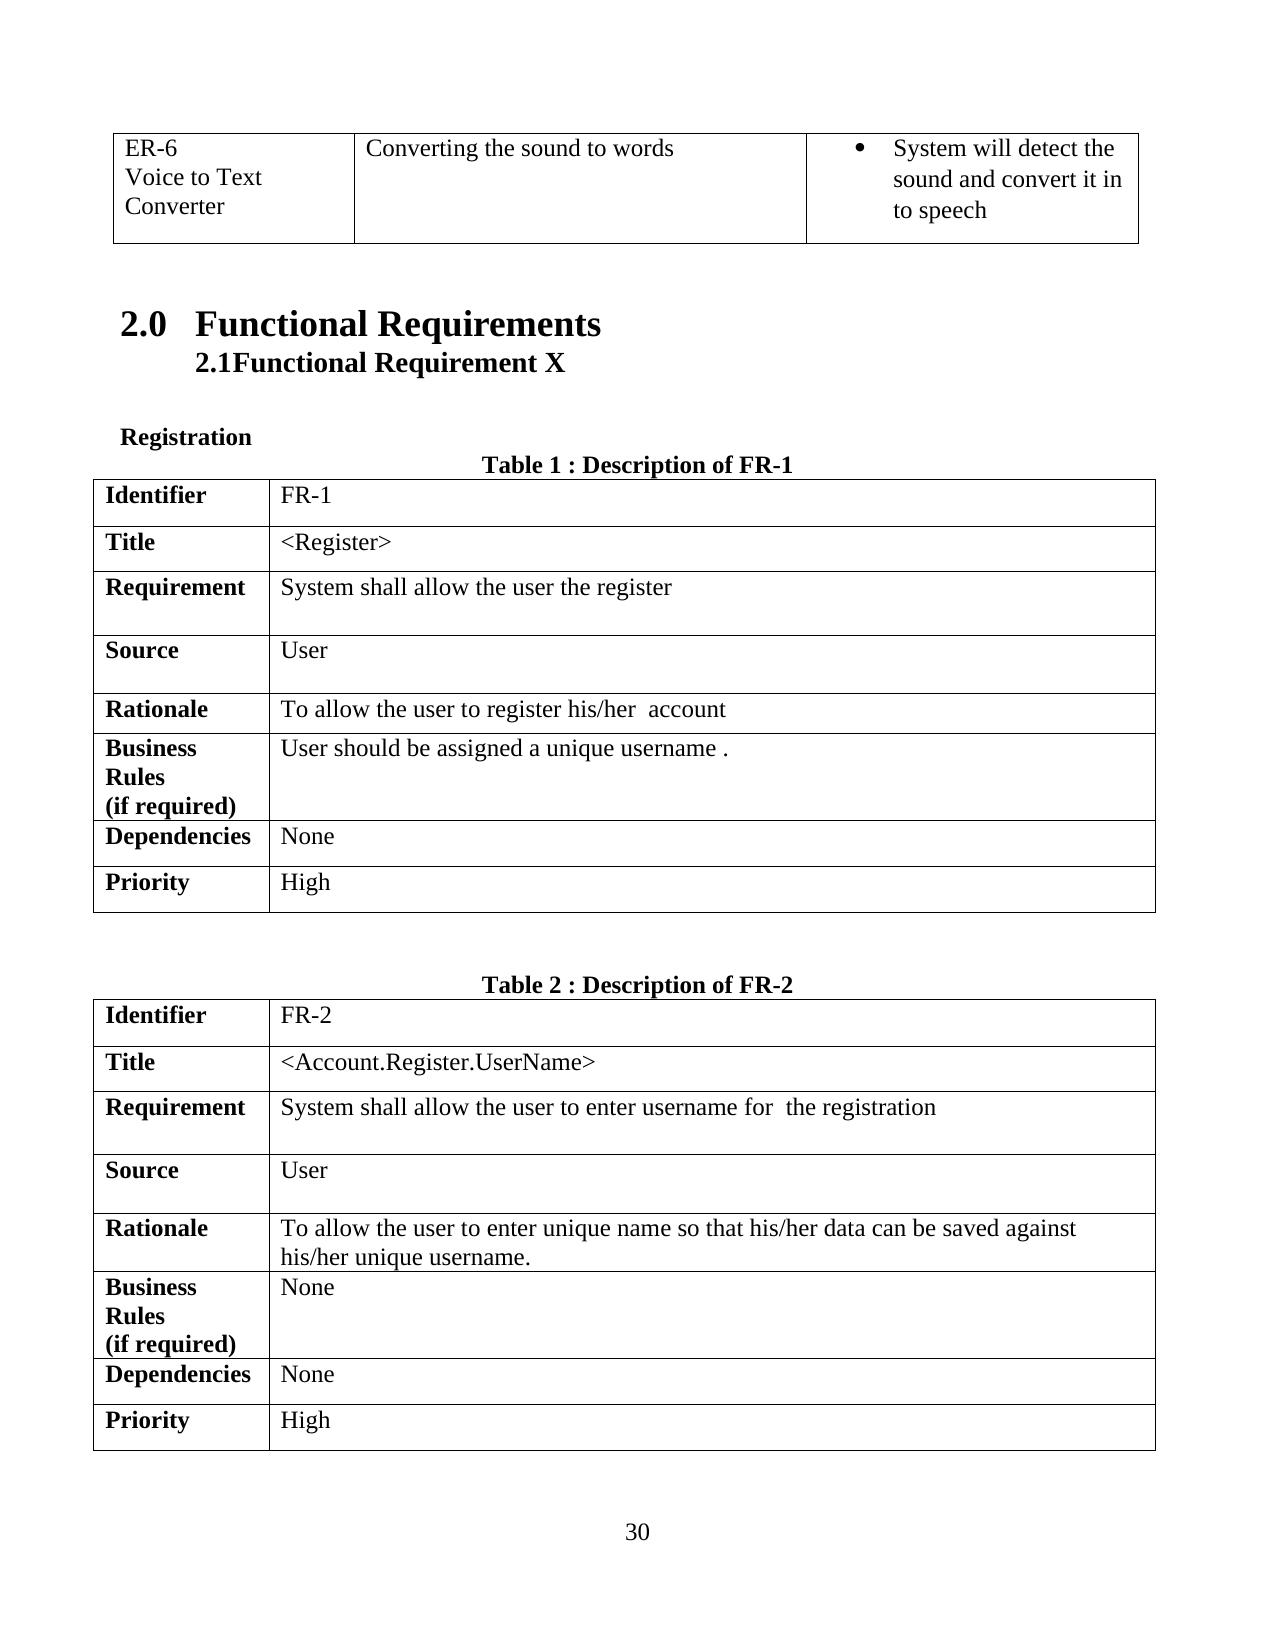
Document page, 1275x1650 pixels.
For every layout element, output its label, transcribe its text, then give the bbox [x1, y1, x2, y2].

table_header FR-1 [270, 480, 1155, 526]
text Table 1 : Description of FR-1 [120, 450, 1155, 479]
table_cell None [270, 1359, 1155, 1404]
table_cell Requirement [94, 572, 269, 634]
table_header Identifier [94, 480, 269, 526]
text Registration [120, 422, 1155, 450]
table_cell Converting the sound to words [355, 134, 806, 243]
table_cell To allow the user to register his/her account [270, 694, 1155, 732]
table_cell Source [94, 636, 269, 693]
table_cell Dependencies [94, 821, 269, 866]
table_cell System shall allow the user to enter username for the registration [270, 1092, 1155, 1154]
table_cell <Account.Register.UserName> [270, 1047, 1155, 1091]
table_cell To allow the user to enter unique name so that his/her data can be saved against his/her unique username. [270, 1214, 1155, 1271]
table_header Identifier [94, 1000, 269, 1046]
table_cell Source [94, 1155, 269, 1212]
table_cell <Register> [270, 527, 1155, 571]
table_cell User [270, 636, 1155, 693]
table_cell High [270, 867, 1155, 912]
table_cell Priority [94, 867, 269, 912]
table_cell System shall allow the user the register [270, 572, 1155, 634]
table_cell Title [94, 1047, 269, 1091]
table_cell System will detect the sound and convert it in to speech [807, 134, 1138, 243]
table_header FR-2 [270, 1000, 1155, 1046]
table_cell Business Rules (if required) [94, 1272, 269, 1358]
table_cell None [270, 1272, 1155, 1358]
table_cell None [270, 821, 1155, 866]
table_cell ER-6 Voice to Text Converter [114, 134, 354, 243]
table_cell High [270, 1405, 1155, 1450]
table_cell Requirement [94, 1092, 269, 1154]
table_cell Rationale [94, 1214, 269, 1271]
table_cell Title [94, 527, 269, 571]
table_cell User [270, 1155, 1155, 1212]
text Table 2 : Description of FR-2 [120, 970, 1155, 999]
table_cell Business Rules (if required) [94, 734, 269, 820]
subtitle Functional Requirements [120, 302, 1155, 345]
table_cell Dependencies [94, 1359, 269, 1404]
subtitle Functional Requirement X [195, 345, 1155, 378]
table_cell Rationale [94, 694, 269, 732]
table_cell User should be assigned a unique username . [270, 734, 1155, 820]
table_cell Priority [94, 1405, 269, 1450]
